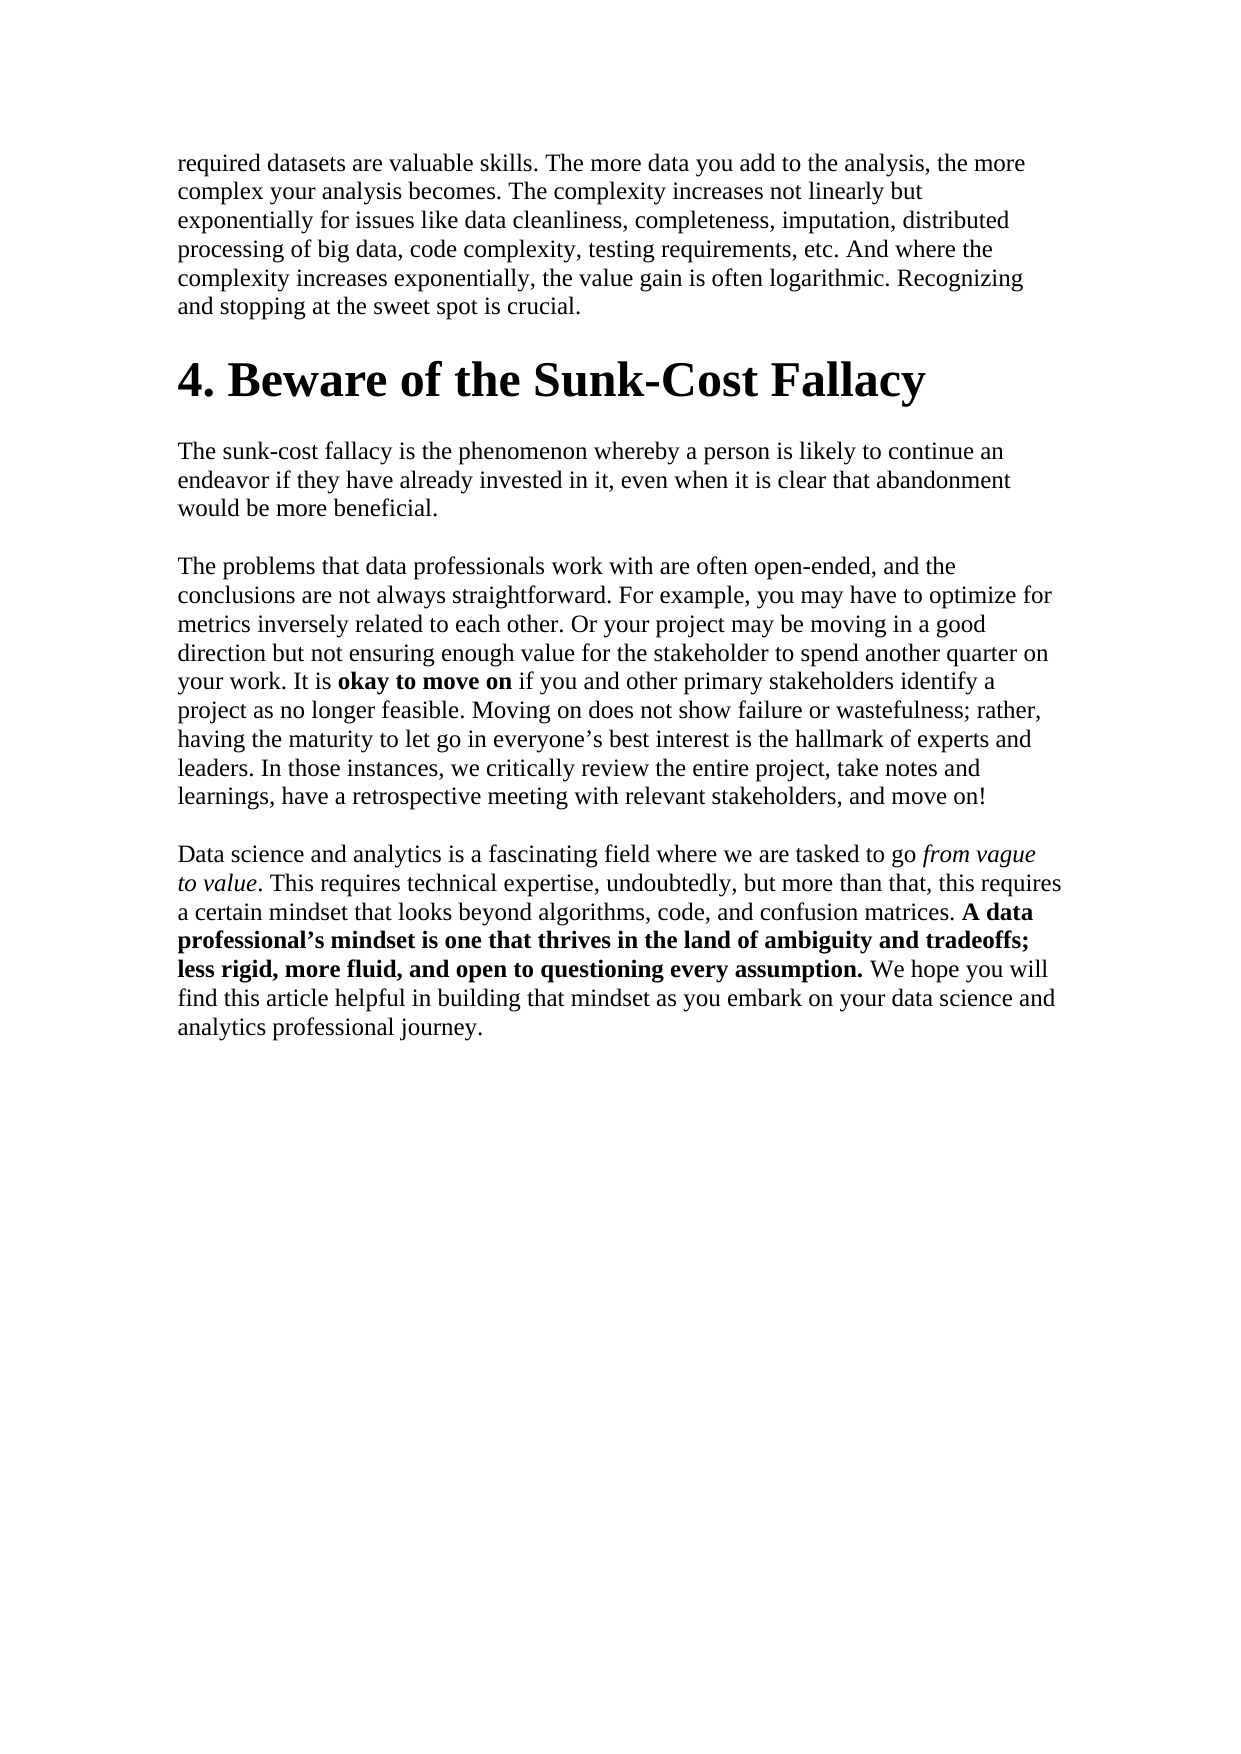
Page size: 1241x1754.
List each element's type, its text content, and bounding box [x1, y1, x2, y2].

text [177, 148, 1063, 320]
text 4. Beware of the Sunk-Cost Fallacy [177, 349, 1063, 407]
text The sunk-cost fallacy is the phenomenon whereby a person is likely to continue an endeavor if they have already invested in it, even when it is clear that abandonment would be more beneficial. [177, 436, 1063, 522]
text Data science and analytics is a fascinating field where we are tasked to go from vague to value. This requires technical expertise, undoubtedly, but more than that, this requires a certain mindset that looks beyond algorithms, code, and confusion matrices. A data professional’s mindset is one that thrives in the land of ambiguity and tradeoffs; less rigid, more fluid, and open to questioning every assumption. We hope you will find this article helpful in building that mindset as you embark on your data science and analytics professional journey. [177, 839, 1063, 1041]
text The problems that data professionals work with are often open-ended, and the conclusions are not always straightforward. For example, you may have to optimize for metrics inversely related to each other. Or your project may be moving in a good direction but not ensuring enough value for the stakeholder to spend another quarter on your work. It is okay to move on if you and other primary stakeholders identify a project as no longer feasible. Moving on does not show failure or wastefulness; rather, having the maturity to let go in everyone’s best interest is the hallmark of experts and leaders. In those instances, we critically review the entire project, take notes and learnings, have a retrospective meeting with relevant stakeholders, and move on! [177, 551, 1063, 810]
